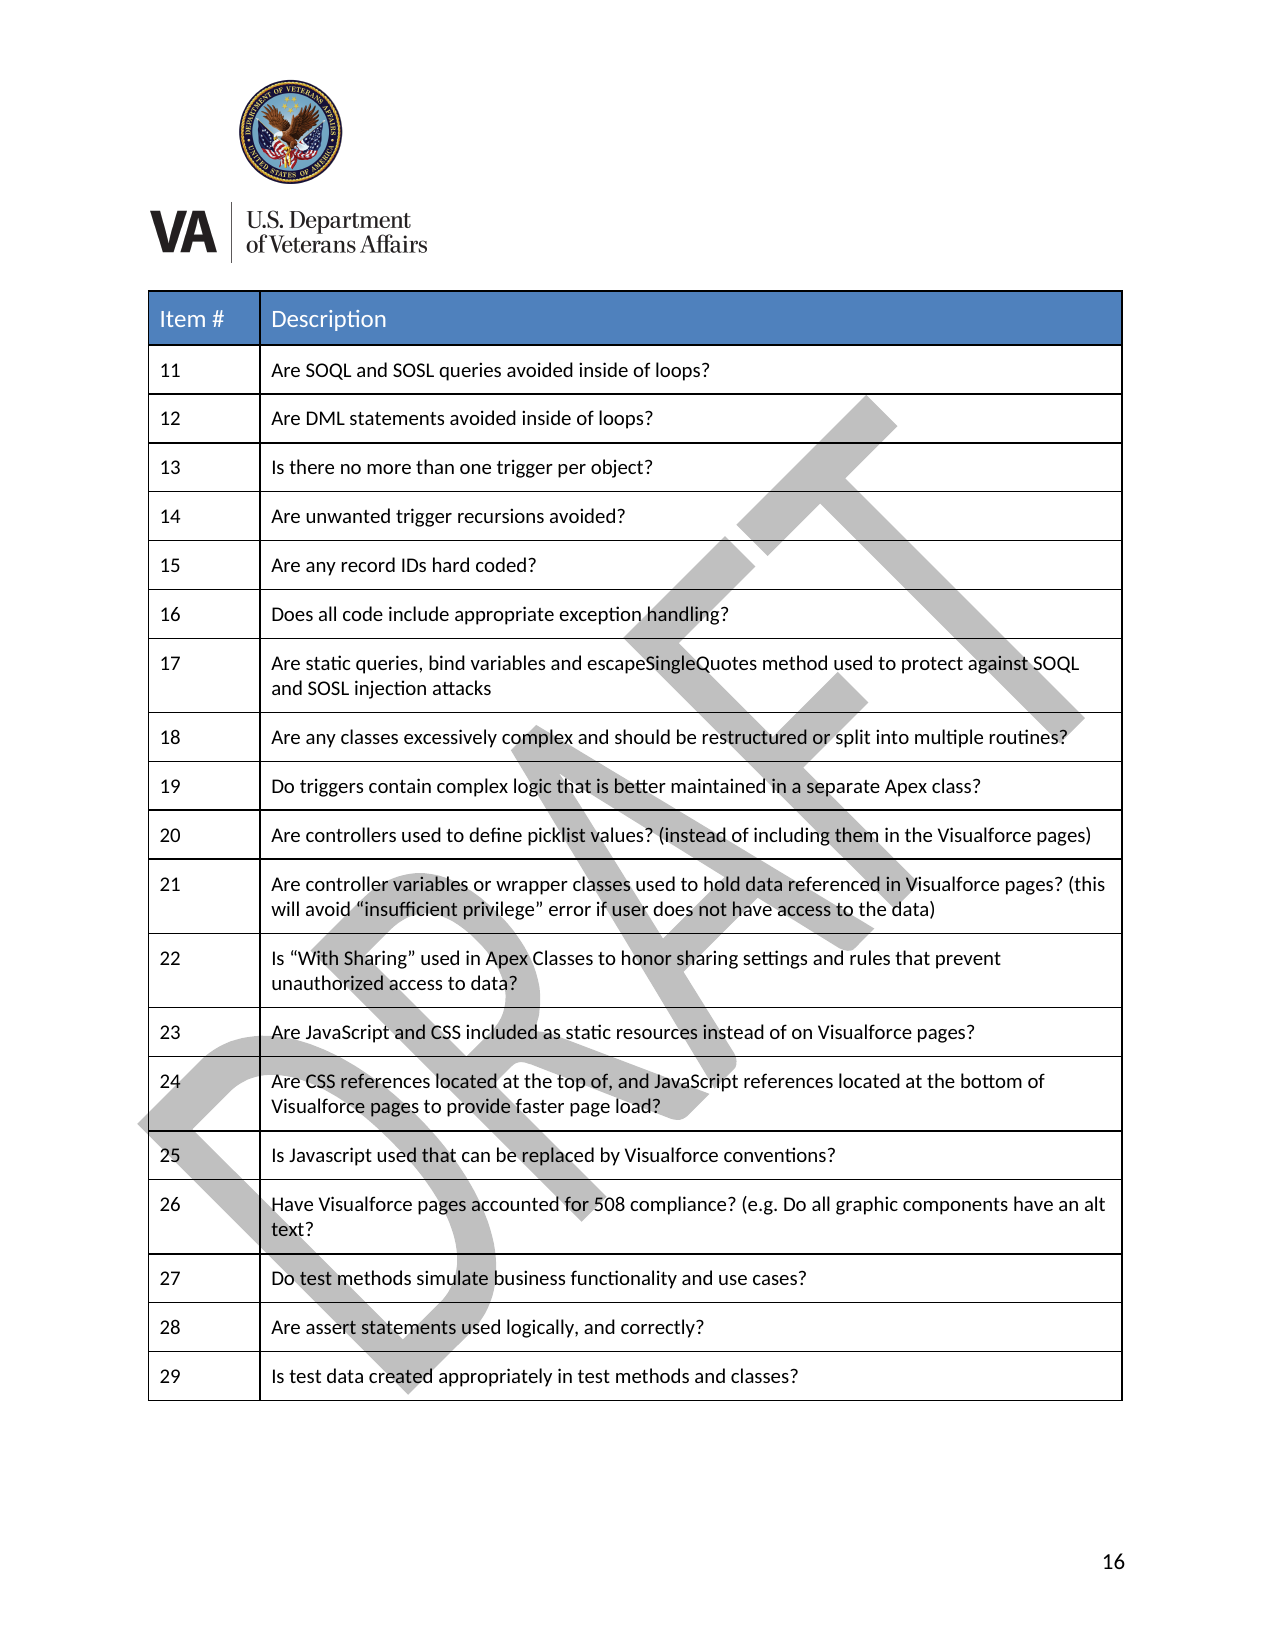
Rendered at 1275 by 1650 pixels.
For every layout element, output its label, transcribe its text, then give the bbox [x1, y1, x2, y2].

table_cell 16 [149, 590, 259, 637]
table_cell 14 [149, 492, 259, 540]
table_cell Do test methods simulate business functionality and use cases? [261, 1255, 1121, 1302]
table_cell 19 [149, 762, 259, 809]
table_header Item # [149, 292, 259, 344]
table_cell 18 [149, 713, 259, 761]
table_cell Is test data created appropriately in test methods and classes? [261, 1352, 1121, 1399]
table_cell 22 [149, 934, 259, 1007]
table_cell Are static queries, bind variables and escapeSingleQuotes method used to protect against SOQL and SOSL injection attacks [261, 639, 1121, 712]
table_cell 13 [149, 444, 259, 491]
table_cell Are CSS references located at the top of, and JavaScript references located at the bottom of Visualforce pages to provide faster page load? [261, 1057, 1121, 1130]
picture [150, 75, 427, 263]
table_cell Are DML statements avoided inside of loops? [261, 395, 1121, 442]
table_cell Does all code include appropriate exception handling? [261, 590, 1121, 637]
table_cell Are any record IDs hard coded? [261, 541, 1121, 588]
table_cell 25 [149, 1132, 259, 1179]
table_cell 15 [149, 541, 259, 588]
table_cell 27 [149, 1255, 259, 1302]
table_cell 20 [149, 811, 259, 858]
table_cell 21 [149, 860, 259, 932]
table_cell 24 [149, 1057, 259, 1130]
table_cell Is there no more than one trigger per object? [261, 444, 1121, 491]
table_cell Are controller variables or wrapper classes used to hold data referenced in Visualforce pages? (this will avoid “insufficient privilege” error if user does not have access to the data) [261, 860, 1121, 932]
table_cell Are controllers used to define picklist values? (instead of including them in the Visualforce pages) [261, 811, 1121, 858]
table_cell 17 [149, 639, 259, 712]
table_cell Are assert statements used logically, and correctly? [261, 1303, 1121, 1351]
table_cell Do triggers contain complex logic that is better maintained in a separate Apex class? [261, 762, 1121, 809]
table_cell Are unwanted trigger recursions avoided? [261, 492, 1121, 540]
table_cell 12 [149, 395, 259, 442]
table_cell 23 [149, 1008, 259, 1056]
table_cell Have Visualforce pages accounted for 508 compliance? (e.g. Do all graphic components have an alt text? [261, 1180, 1121, 1253]
table_cell Are SOQL and SOSL queries avoided inside of loops? [261, 346, 1121, 393]
table_cell Is Javascript used that can be replaced by Visualforce conventions? [261, 1132, 1121, 1179]
table_cell 26 [149, 1180, 259, 1253]
table_cell Is “With Sharing” used in Apex Classes to honor sharing settings and rules that prevent unauthorized access to data? [261, 934, 1121, 1007]
table_cell 29 [149, 1352, 259, 1399]
table_cell Are JavaScript and CSS included as static resources instead of on Visualforce pages? [261, 1008, 1121, 1056]
table_cell 28 [149, 1303, 259, 1351]
table_cell 11 [149, 346, 259, 393]
table_header Description [261, 292, 1121, 344]
table_cell Are any classes excessively complex and should be restructured or split into multiple routines? [261, 713, 1121, 761]
